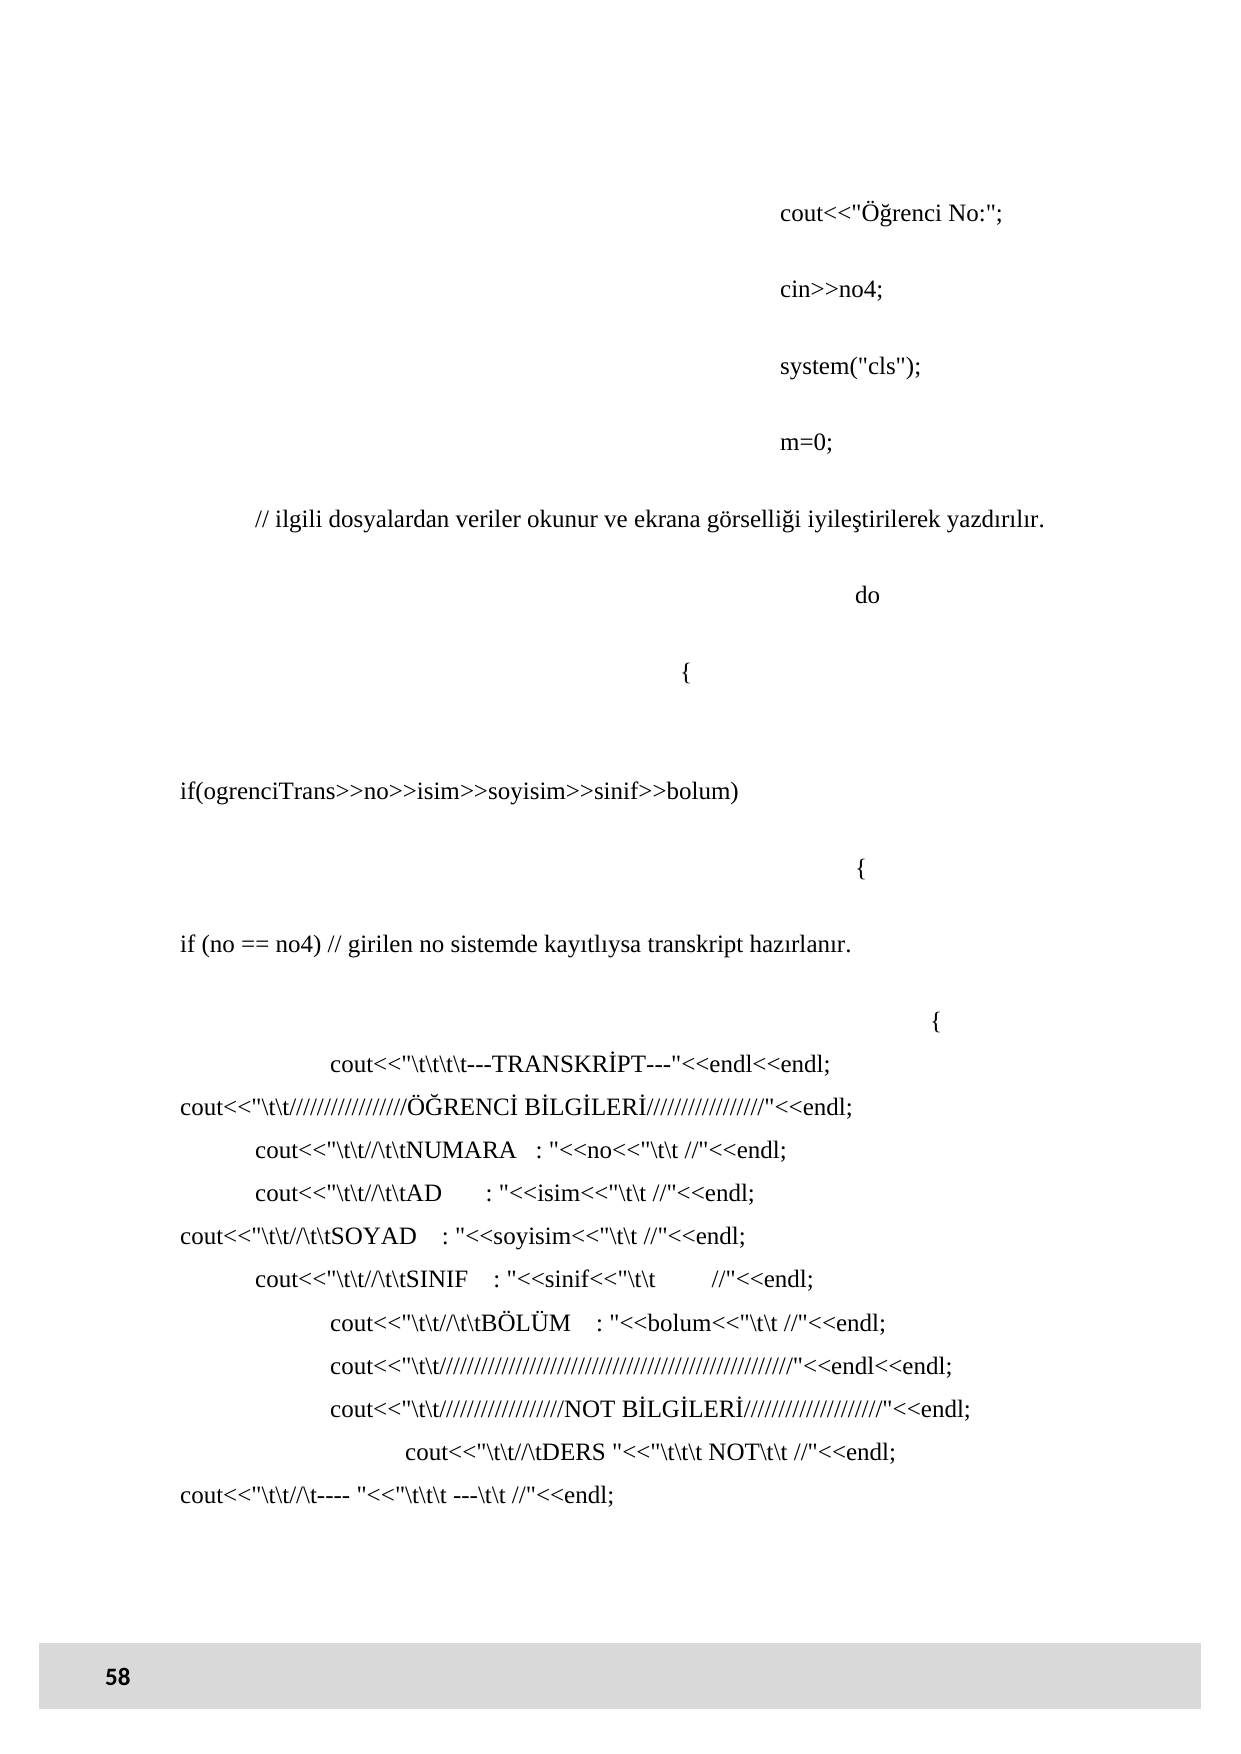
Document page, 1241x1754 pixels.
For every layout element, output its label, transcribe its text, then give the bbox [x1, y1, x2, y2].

text system("cls"); [105, 351, 1135, 380]
text { [105, 657, 1135, 686]
text cin>>no4; [105, 274, 1135, 303]
text m=0; [105, 427, 1135, 456]
text { cout<<"\t\t\t\t---TRANSKRİPT---"<<endl<<endl; cout<<"\t\t/////////////////ÖĞRENCİ BİLGİLERİ/////////////////"<<endl; cout<<"\t\t//\t\tNUMARA : "<<no<<"\t\t //"<<endl; cout<<"\t\t//\t\tAD : "<<isim<<"\t\t //"<<endl; cout<<"\t\t//\t\tSOYAD : "<<soyisim<<"\t\t //"<<endl; cout<<"\t\t//\t\tSINIF : "<<sinif<<"\t\t //"<<endl; cout<<"\t\t//\t\tBÖLÜM : "<<bolum<<"\t\t //"<<endl; cout<<"\t\t///////////////////////////////////////////////////"<<endl<<endl; cout<<"\t\t//////////////////NOT BİLGİLERİ////////////////////"<<endl; cout<<"\t\t//\tDERS "<<"\t\t\t NOT\t\t //"<<endl; cout<<"\t\t//\t---- "<<"\t\t\t ---\t\t //"<<endl; [105, 1006, 1135, 1509]
text if (no == no4) // girilen no sistemde kayıtlıysa transkript hazırlanır. [105, 929, 1135, 958]
text // ilgili dosyalardan veriler okunur ve ekrana görselliği iyileştirilerek yazdırılır. [105, 504, 1135, 533]
text cout<<"Öğrenci No:"; [105, 198, 1135, 227]
text if(ogrenciTrans>>no>>isim>>soyisim>>sinif>>bolum) [105, 733, 1135, 805]
text { [105, 853, 1135, 882]
text do [105, 580, 1135, 609]
